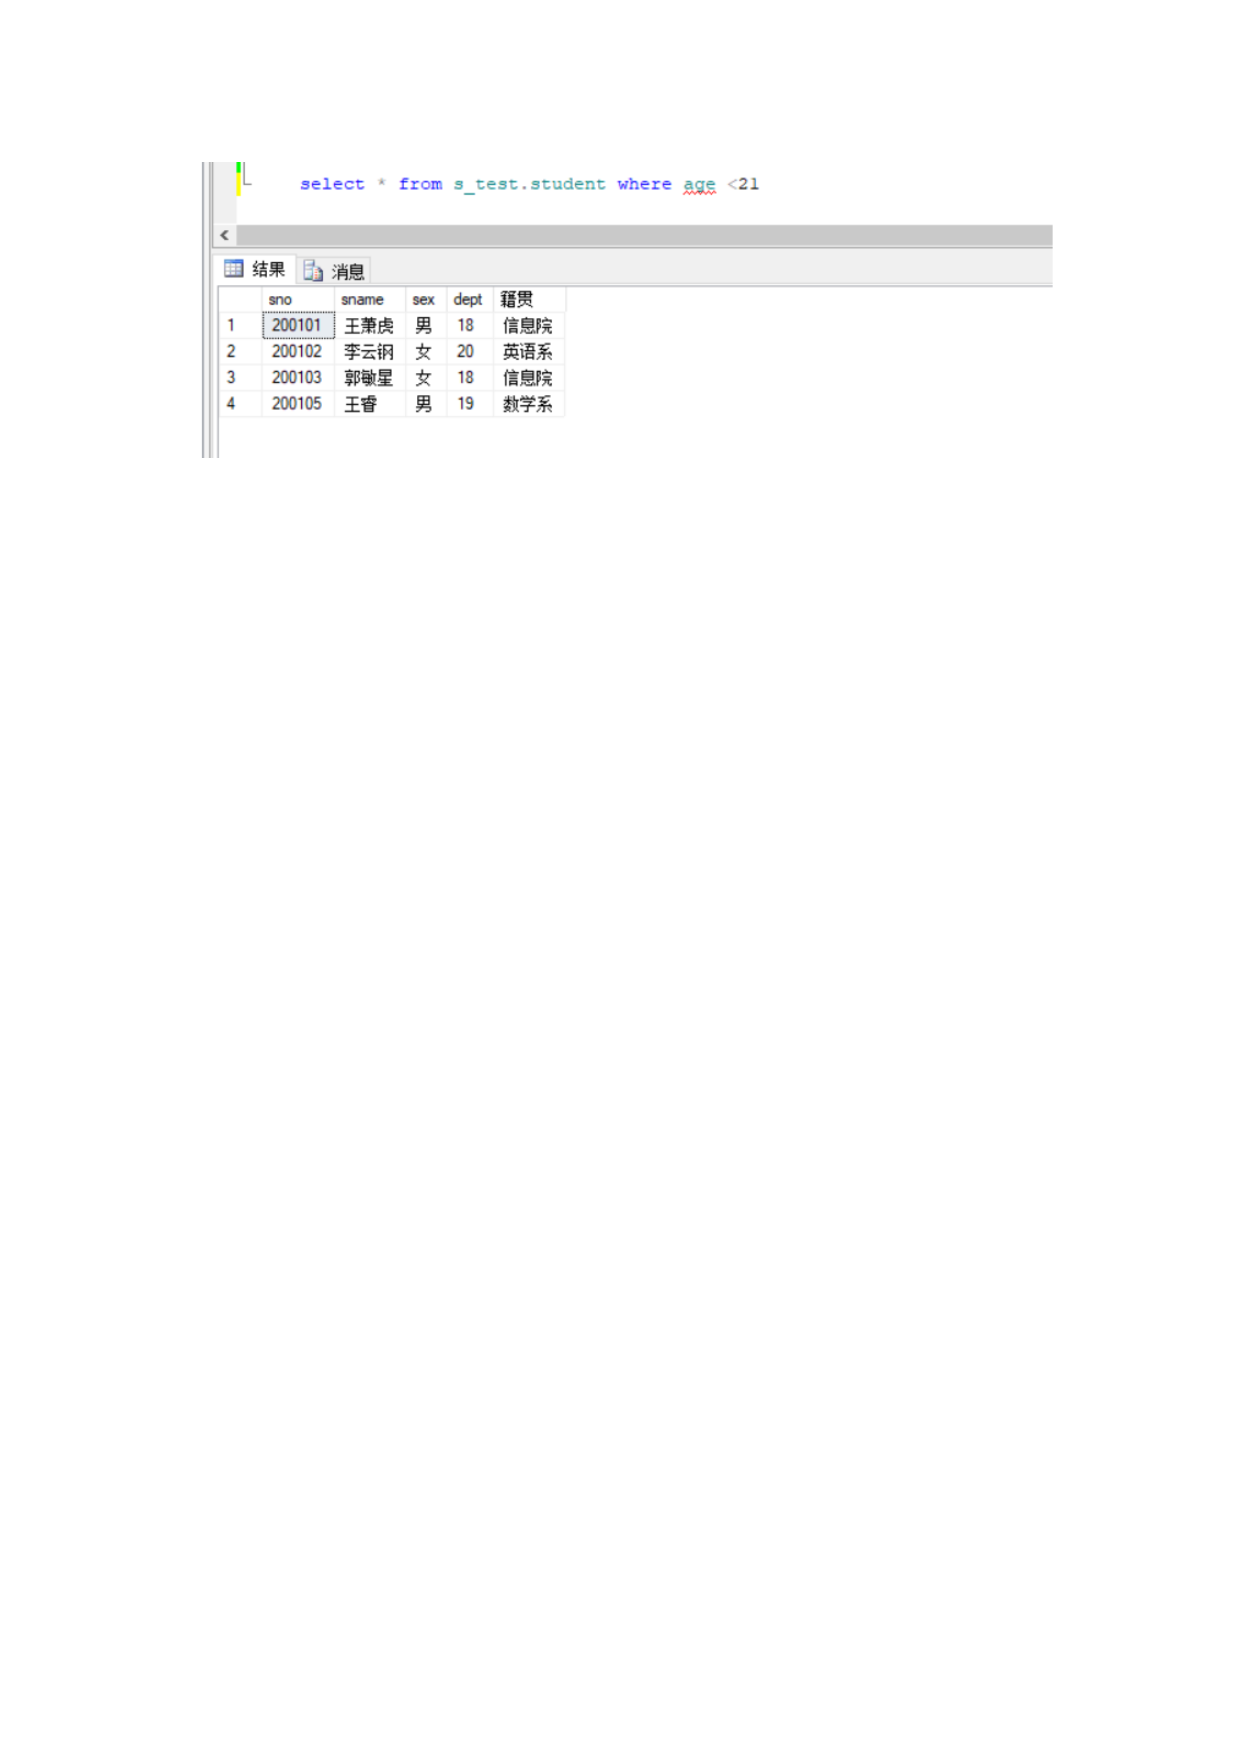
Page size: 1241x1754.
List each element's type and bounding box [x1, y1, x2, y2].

picture [187, 162, 1053, 458]
